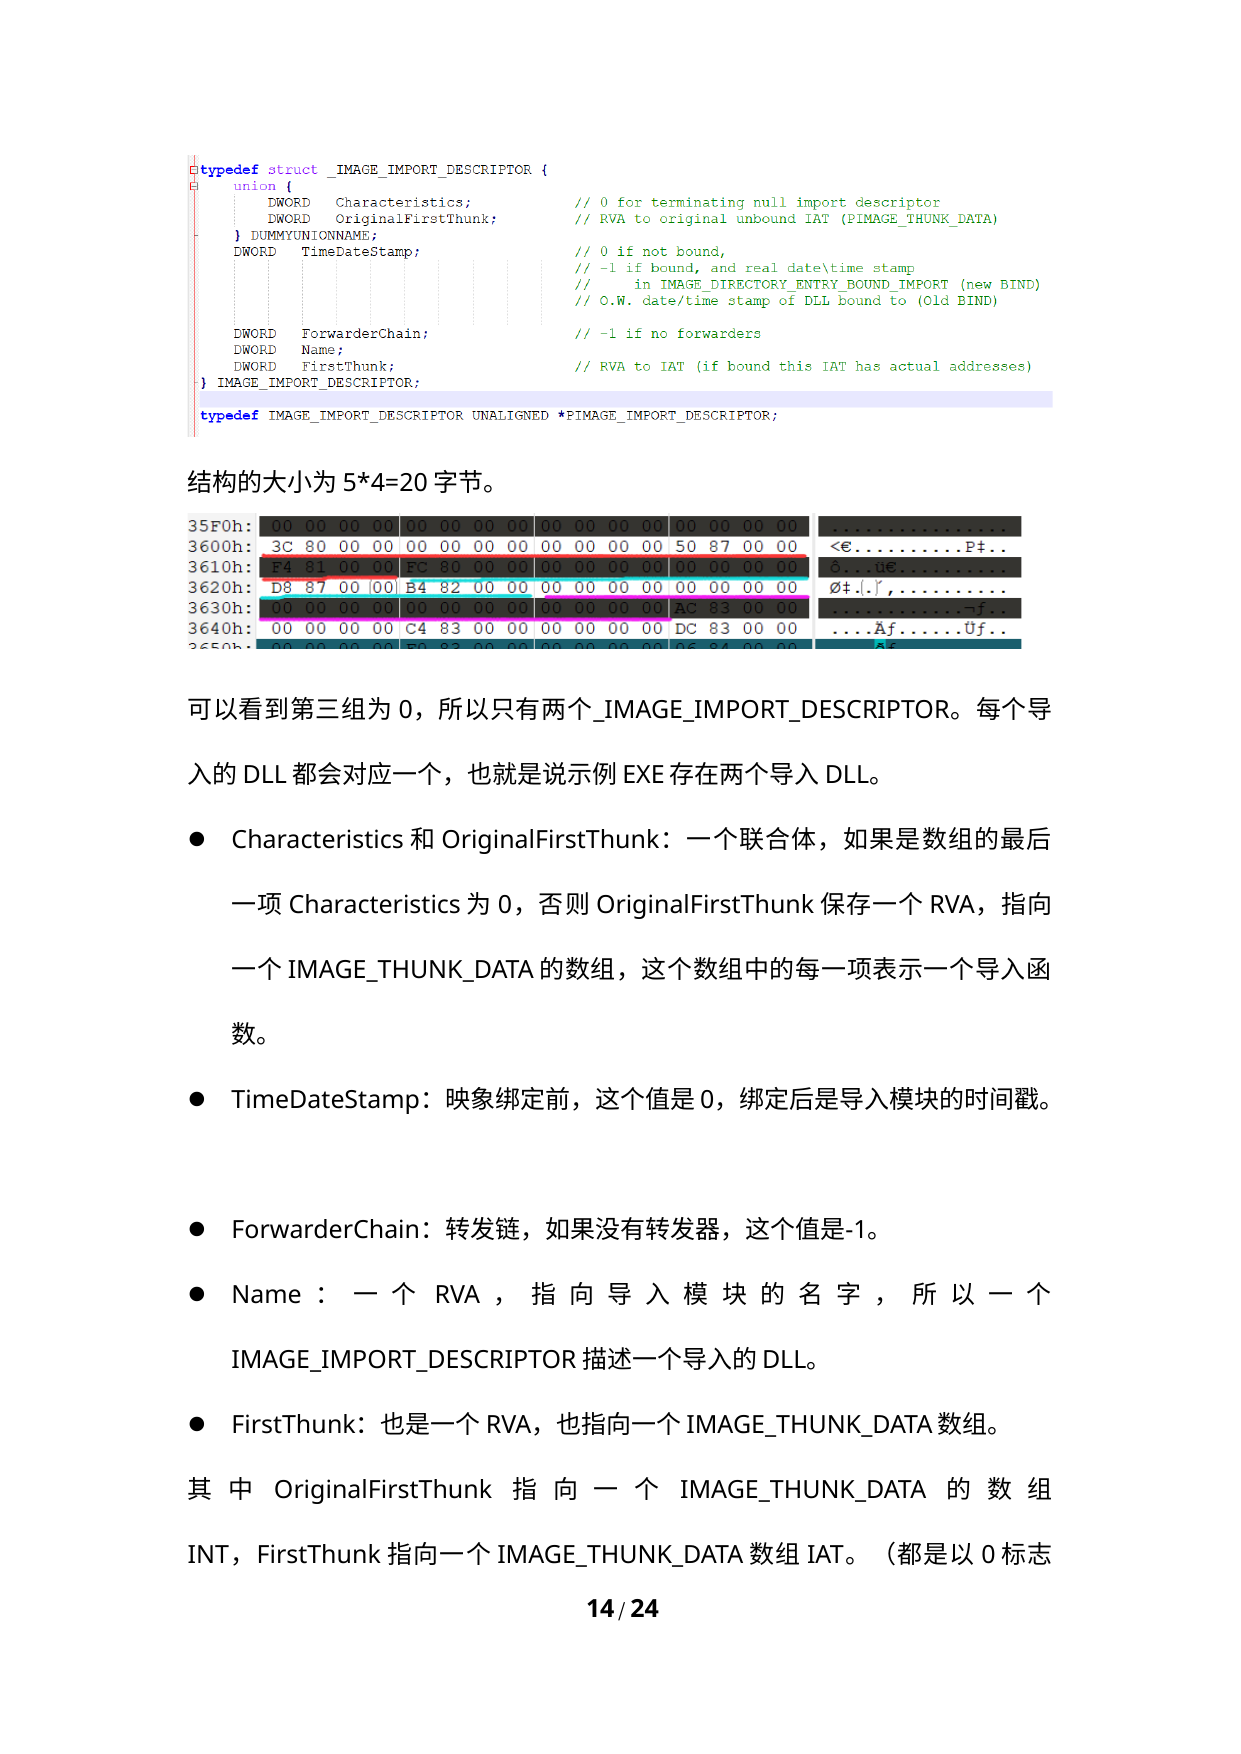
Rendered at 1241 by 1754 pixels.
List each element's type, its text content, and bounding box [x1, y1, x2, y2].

text 结构的大小为5*4=20字节。 [187, 448, 1053, 513]
picture [187, 155, 1053, 437]
list Characteristics和OriginalFirstThunk：一个联合体，如果是数组的最后一项Characteristics为0，否则OriginalFirstThunk保存一个RVA，指向一个IMAGE_THUNK_DATA的数组，这个数组中的每一项表示一个导入函数。 [187, 806, 1053, 1066]
list ForwarderChain：转发链，如果没有转发器，这个值是-1。 [187, 1196, 1053, 1261]
picture [187, 513, 1053, 649]
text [187, 1456, 1053, 1586]
list TimeDateStamp：映象绑定前，这个值是0，绑定后是导入模块的时间戳。 [187, 1066, 1053, 1131]
list Name：一个RVA，指向导入模块的名字，所以一个IMAGE_IMPORT_DESCRIPTOR描述一个导入的DLL。 [187, 1261, 1053, 1391]
list FirstThunk：也是一个RVA，也指向一个IMAGE_THUNK_DATA数组。 [187, 1391, 1053, 1456]
text 可以看到第三组为0，所以只有两个_IMAGE_IMPORT_DESCRIPTOR。每个导入的DLL都会对应一个，也就是说示例EXE存在两个导入DLL。 [187, 676, 1053, 806]
